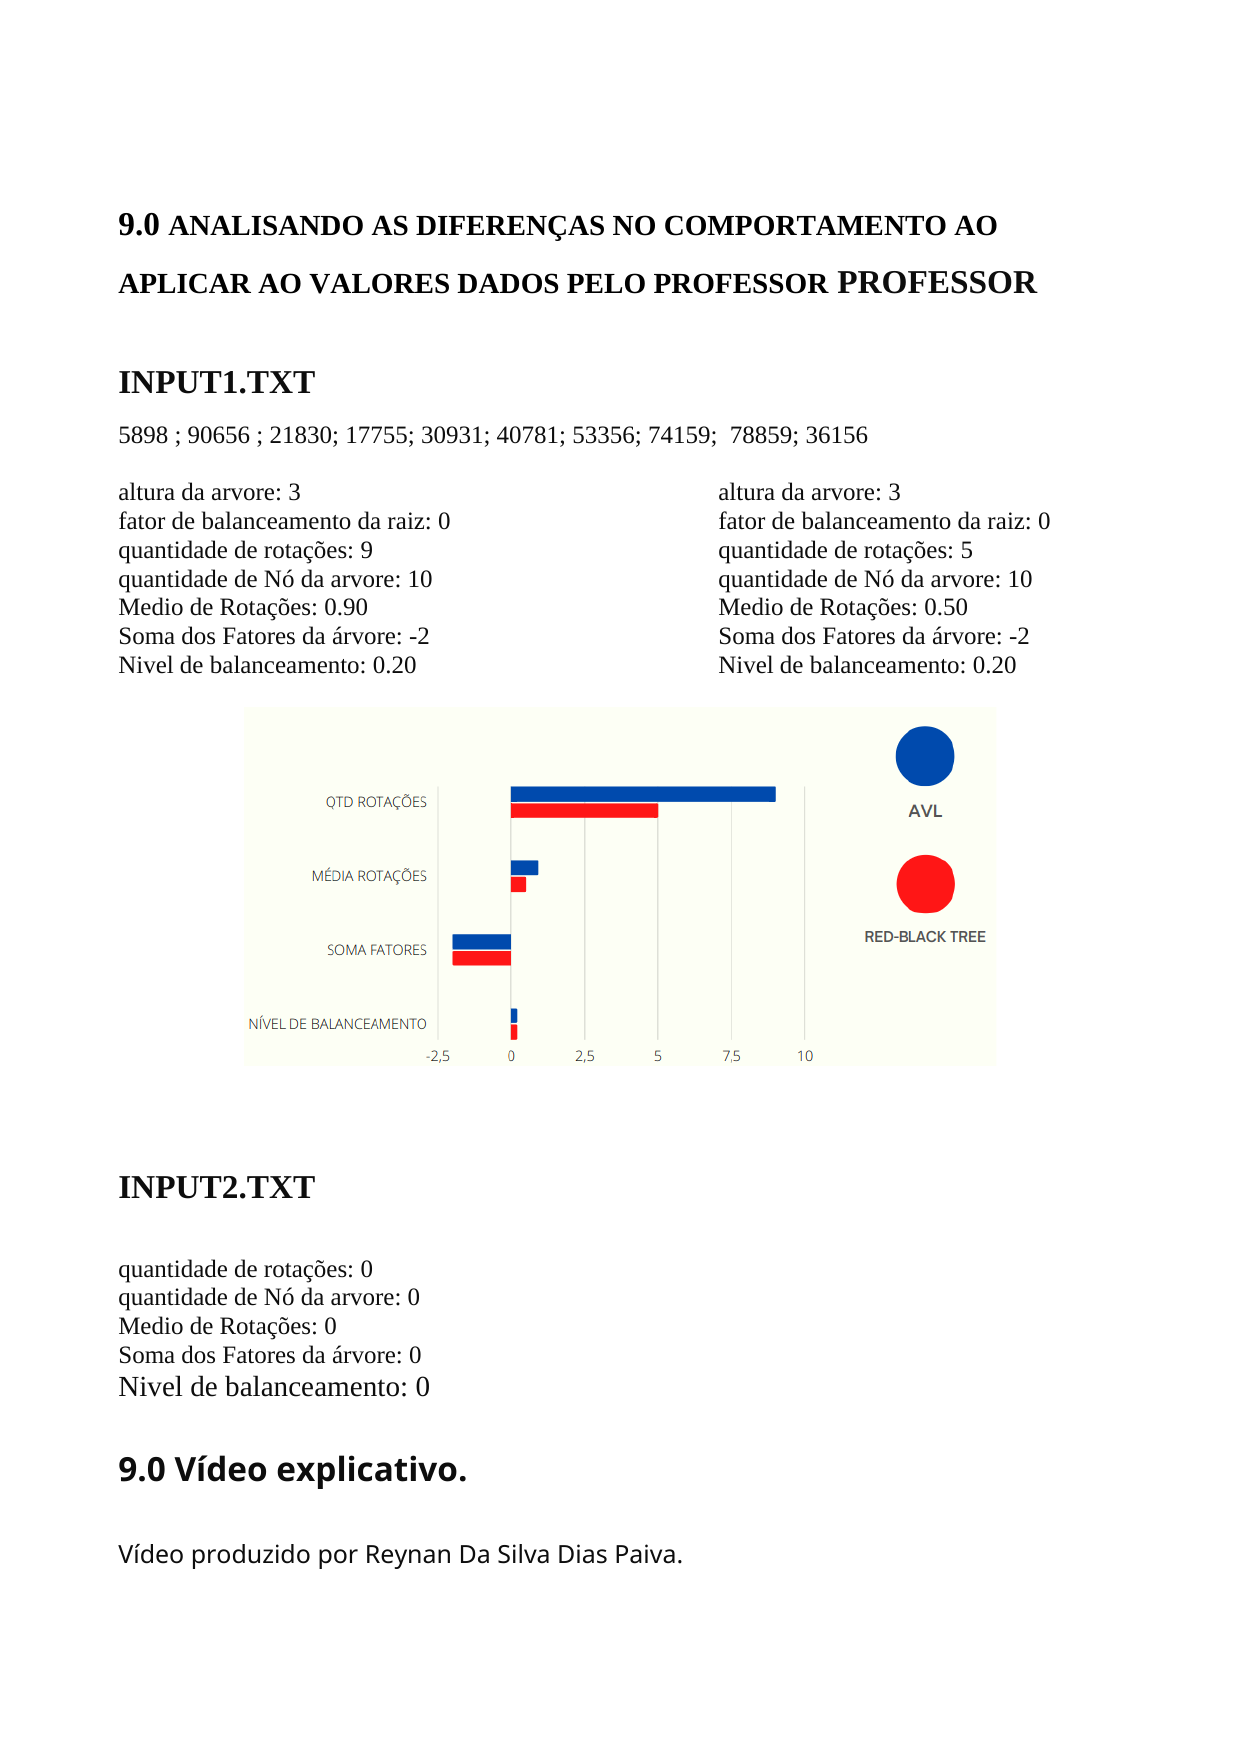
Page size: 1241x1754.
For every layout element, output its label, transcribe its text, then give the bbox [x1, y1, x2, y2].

text Soma dos Fatores da árvore: -2 Soma dos Fatores da árvore: -2 [118, 621, 1105, 650]
picture [244, 707, 997, 1066]
text altura da arvore: 3 altura da arvore: 3 [118, 477, 1105, 506]
text 5898 ; 90656 ; 21830; 17755; 30931; 40781; 53356; 74159; 78859; 36156 [118, 420, 1105, 449]
text Soma dos Fatores da árvore: 0 [118, 1340, 1105, 1369]
text 9.0 ANALISANDO AS DIFERENÇAS NO COMPORTAMENTO AO APLICAR AO VALORES DADOS PELO PROFESSOR PROFESSOR [118, 204, 1105, 300]
text quantidade de rotações: 9 quantidade de rotações: 5 [118, 535, 1105, 564]
text Vídeo produzido por Reynan Da Silva Dias Paiva. [118, 1536, 1122, 1570]
text quantidade de rotações: 0 [118, 1254, 1105, 1282]
text INPUT2.TXT [118, 1167, 1105, 1206]
text quantidade de Nó da arvore: 0 [118, 1282, 1105, 1311]
text Medio de Rotações: 0.90 Medio de Rotações: 0.50 [118, 592, 1105, 621]
text fator de balanceamento da raiz: 0 fator de balanceamento da raiz: 0 [118, 506, 1105, 535]
text Nivel de balanceamento: 0.20 Nivel de balanceamento: 0.20 [118, 650, 1105, 679]
text Medio de Rotações: 0 [118, 1311, 1105, 1340]
text Nivel de balanceamento: 0 [118, 1369, 1105, 1402]
text quantidade de Nó da arvore: 10 quantidade de Nó da arvore: 10 [118, 564, 1105, 592]
text 9.0 Vídeo explicativo. [118, 1445, 1122, 1491]
text INPUT1.TXT [118, 362, 1105, 401]
